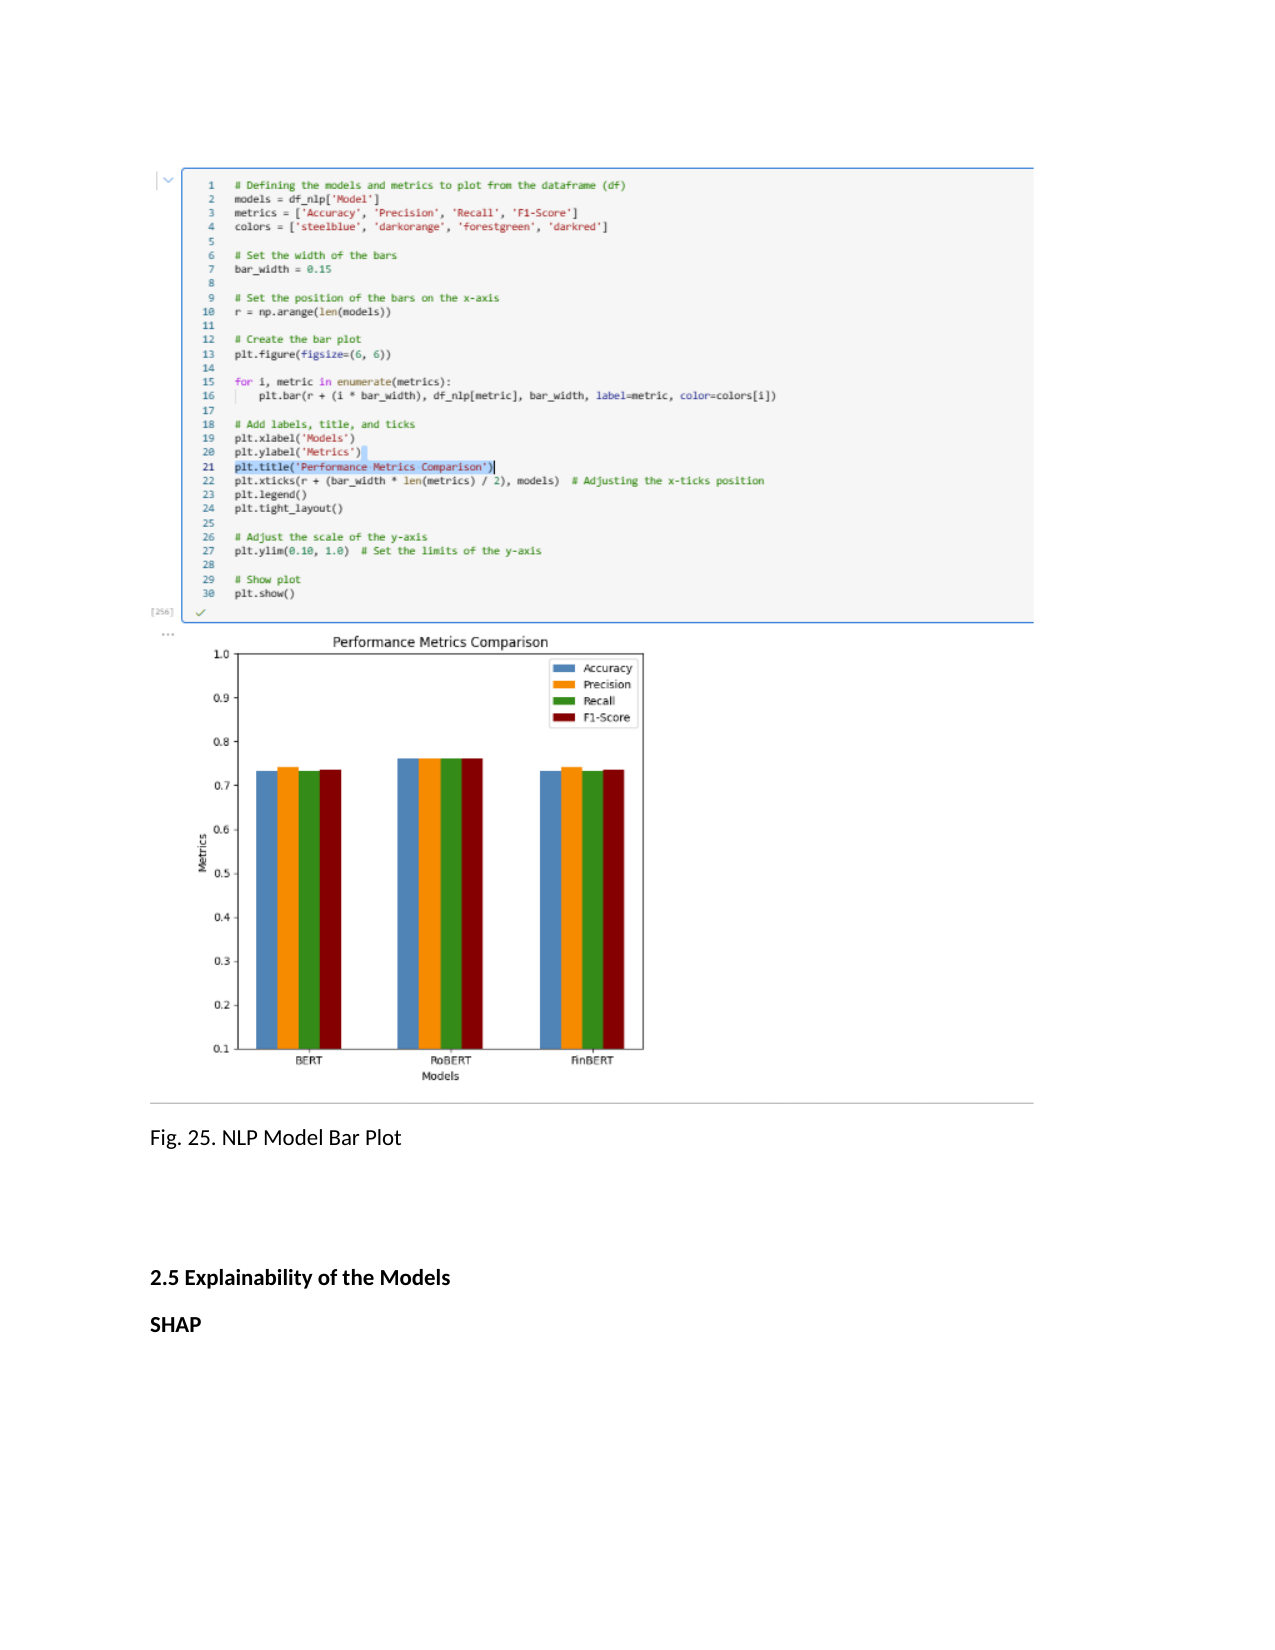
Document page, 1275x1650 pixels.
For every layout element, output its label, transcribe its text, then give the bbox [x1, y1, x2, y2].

picture [150, 150, 1034, 1104]
text 2.5 Explainability of the Models [150, 1263, 1125, 1291]
text SHAP [150, 1310, 1125, 1338]
text Fig. 25. NLP Model Bar Plot [150, 1123, 1125, 1151]
